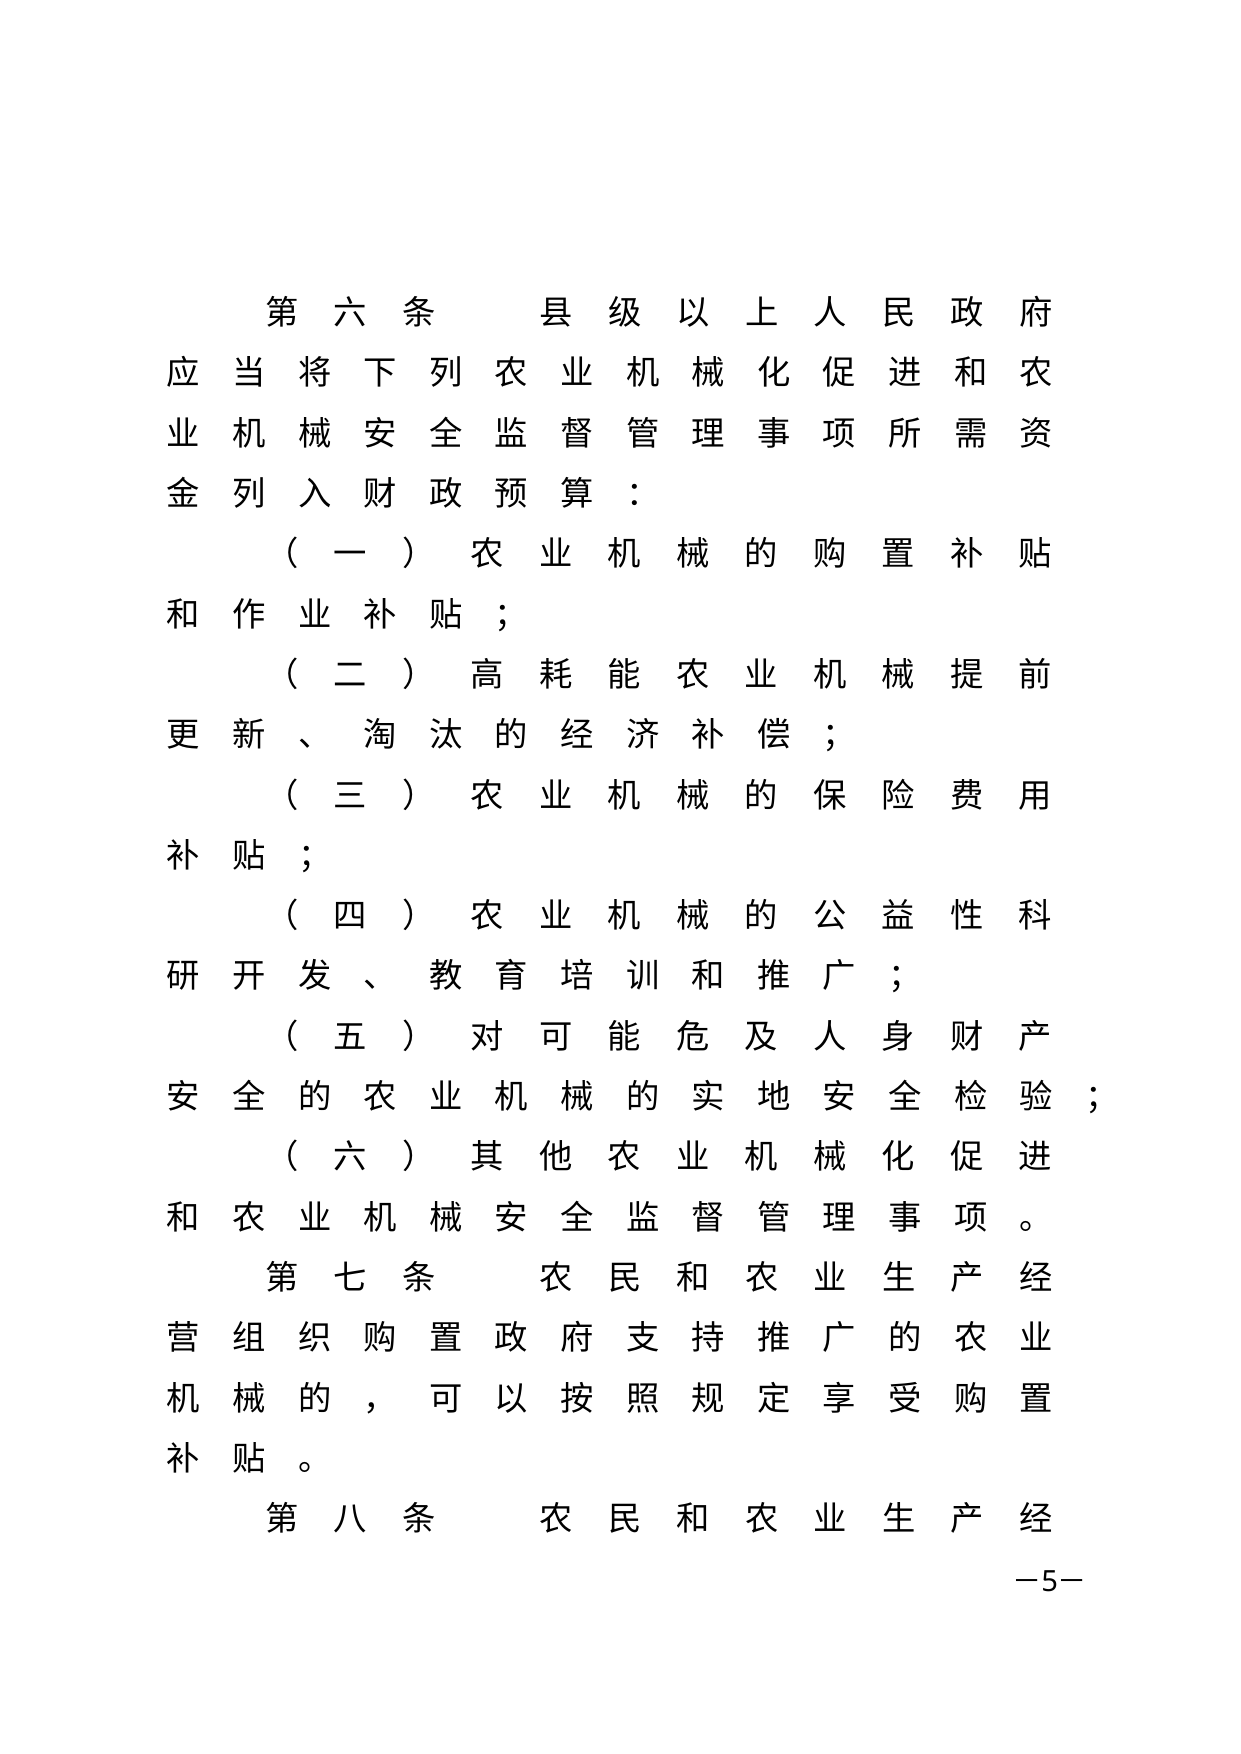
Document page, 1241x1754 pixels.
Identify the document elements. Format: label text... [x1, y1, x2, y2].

text （四）农业机械的公益性科研开发、教育培训和推广； [167, 883, 1085, 1003]
text 第七条 农民和农业生产经营组织购置政府支持推广的农业机械的，可以按照规定享受购置补贴。 [167, 1245, 1085, 1486]
text （二）高耗能农业机械提前更新、淘汰的经济补偿； [167, 642, 1085, 762]
text （三）农业机械的保险费用补贴； [167, 762, 1085, 883]
text （五）对可能危及人身财产安全的农业机械的实地安全检验； [167, 1003, 1085, 1124]
text （一）农业机械的购置补贴和作业补贴； [167, 521, 1085, 642]
text （六）其他农业机械化促进和农业机械安全监督管理事项。 [167, 1124, 1085, 1245]
text 第八条 农民和农业生产经营组织在粮油等农业生产中使用农业机械的，可以按照规定享受作业补贴。 [167, 1486, 1085, 1546]
text 第六条 县级以上人民政府应当将下列农业机械化促进和农业机械安全监督管理事项所需资金列入财政预算： [167, 280, 1085, 521]
